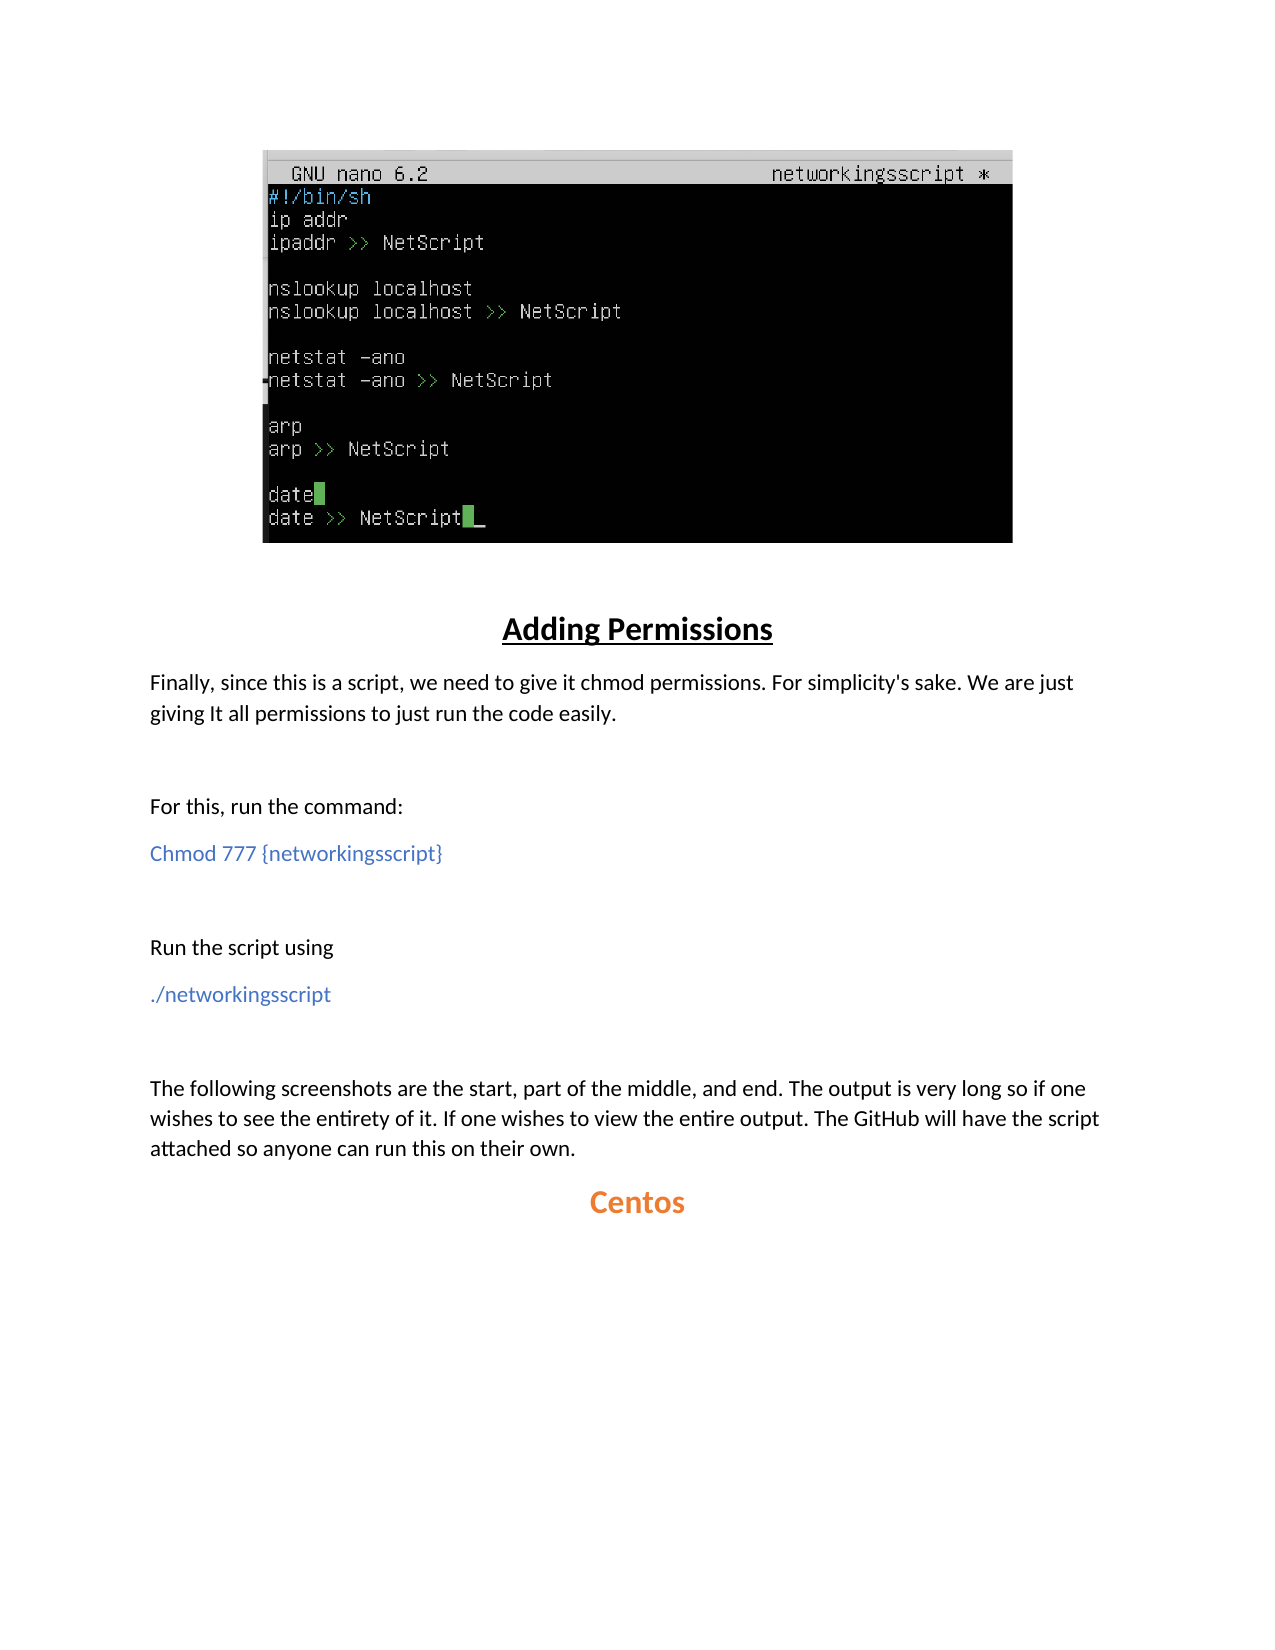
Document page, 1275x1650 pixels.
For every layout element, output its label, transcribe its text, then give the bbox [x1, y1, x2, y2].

text Finally, since this is a script, we need to give it chmod permissions. For simplicity's sake. We are just giving It all permissions to just run the code easily. [150, 668, 1125, 727]
text Adding Permissions [150, 608, 1125, 649]
text ./networkingsscript [150, 980, 1125, 1008]
text Centos [150, 1181, 1125, 1222]
text Chmod 777 {networkingsscript} [150, 839, 1125, 867]
text Run the script using [150, 933, 1125, 961]
text The following screenshots are the start, part of the middle, and end. The output is very long so if one wishes to see the entirety of it. If one wishes to view the entire output. The GitHub will have the script attached so anyone can run this on their own. [150, 1074, 1125, 1162]
text For this, run the command: [150, 792, 1125, 821]
